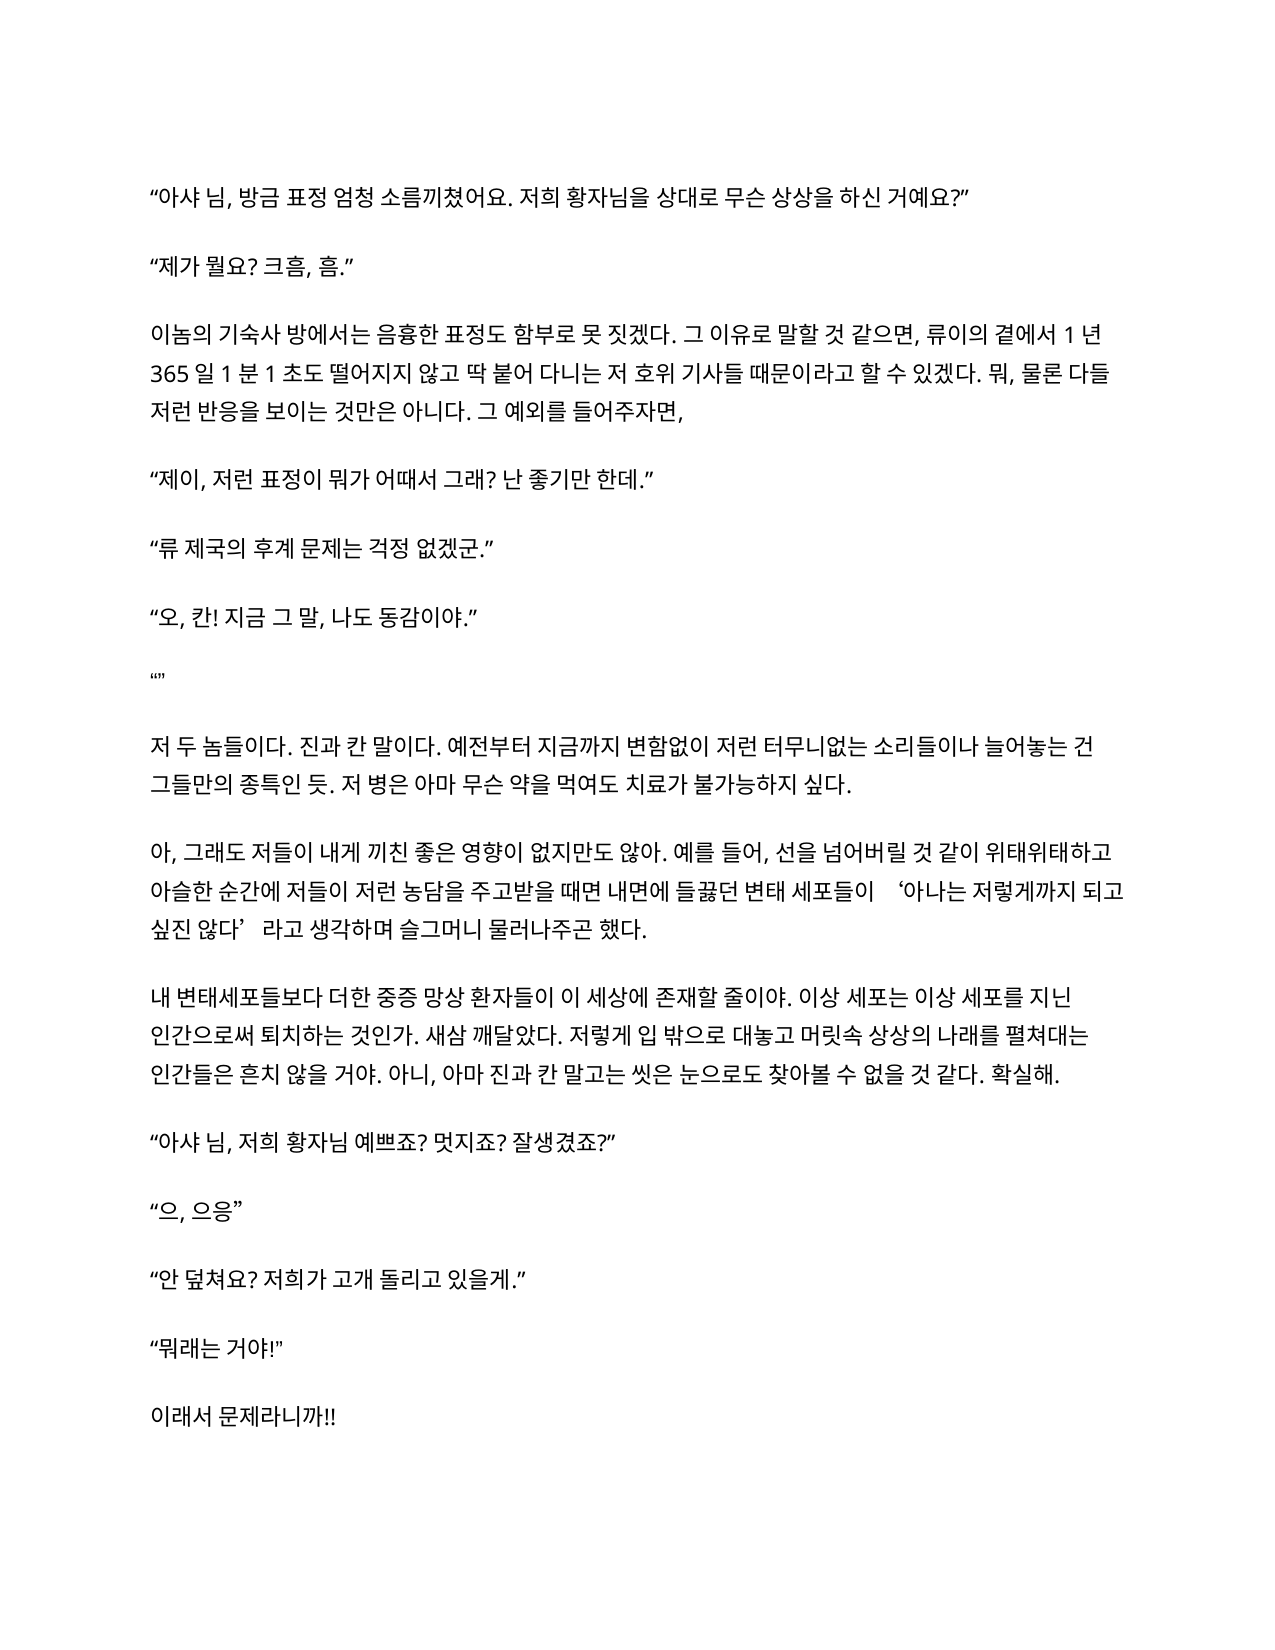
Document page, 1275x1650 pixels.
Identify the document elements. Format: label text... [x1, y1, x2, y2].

text 이래서 문제라니까!! [150, 1399, 1125, 1432]
text 저 두 놈들이다. 진과 칸 말이다. 예전부터 지금까지 변함없이 저런 터무니없는 소리들이나 늘어놓는 건 그들만의 종특인 듯. 저 병은 아마 무슨 약을 먹여도 치료가 불가능하지 싶다. [150, 728, 1125, 800]
text “으, 으응” [150, 1193, 1125, 1227]
text “제가 뭘요? 크흠, 흠.” [150, 249, 1125, 282]
text 내 변태세포들보다 더한 중증 망상 환자들이 이 세상에 존재할 줄이야. 이상 세포는 이상 세포를 지닌 인간으로써 퇴치하는 것인가. 새삼 깨달았다. 저렇게 입 밖으로 대놓고 머릿속 상상의 나래를 펼쳐대는 인간들은 흔치 않을 거야. 아니, 아마 진과 칸 말고는 씻은 눈으로도 찾아볼 수 없을 것 같다. 확실해. [150, 980, 1125, 1090]
text “아샤 님, 저희 황자님 예쁘죠? 멋지죠? 잘생겼죠?” [150, 1125, 1125, 1158]
text “오, 칸! 지금 그 말, 나도 동감이야.” [150, 599, 1125, 633]
text 이놈의 기숙사 방에서는 음흉한 표정도 함부로 못 짓겠다. 그 이유로 말할 것 같으면, 류이의 곁에서 1년 365일 1분 1초도 떨어지지 않고 딱 붙어 다니는 저 호위 기사들 때문이라고 할 수 있겠다. 뭐, 물론 다들 저런 반응을 보이는 것만은 아니다. 그 예외를 들어주자면, [150, 317, 1125, 427]
text “뭐래는 거야!” [150, 1331, 1125, 1364]
text “류 제국의 후계 문제는 걱정 없겠군.” [150, 531, 1125, 564]
text “제이, 저런 표정이 뭐가 어때서 그래? 난 좋기만 한데.” [150, 462, 1125, 496]
text “아샤 님, 방금 표정 엄청 소름끼쳤어요. 저희 황자님을 상대로 무슨 상상을 하신 거예요?” [150, 180, 1125, 213]
text 아, 그래도 저들이 내게 끼친 좋은 영향이 없지만도 않아. 예를 들어, 선을 넘어버릴 것 같이 위태위태하고 아슬한 순간에 저들이 저런 농담을 주고받을 때면 내면에 들끓던 변태 세포들이 ‘아나는 저렇게까지 되고 싶진 않다’라고 생각하며 슬그머니 물러나주곤 했다. [150, 835, 1125, 945]
text “” [150, 668, 1125, 694]
text “안 덮쳐요? 저희가 고개 돌리고 있을게.” [150, 1262, 1125, 1295]
